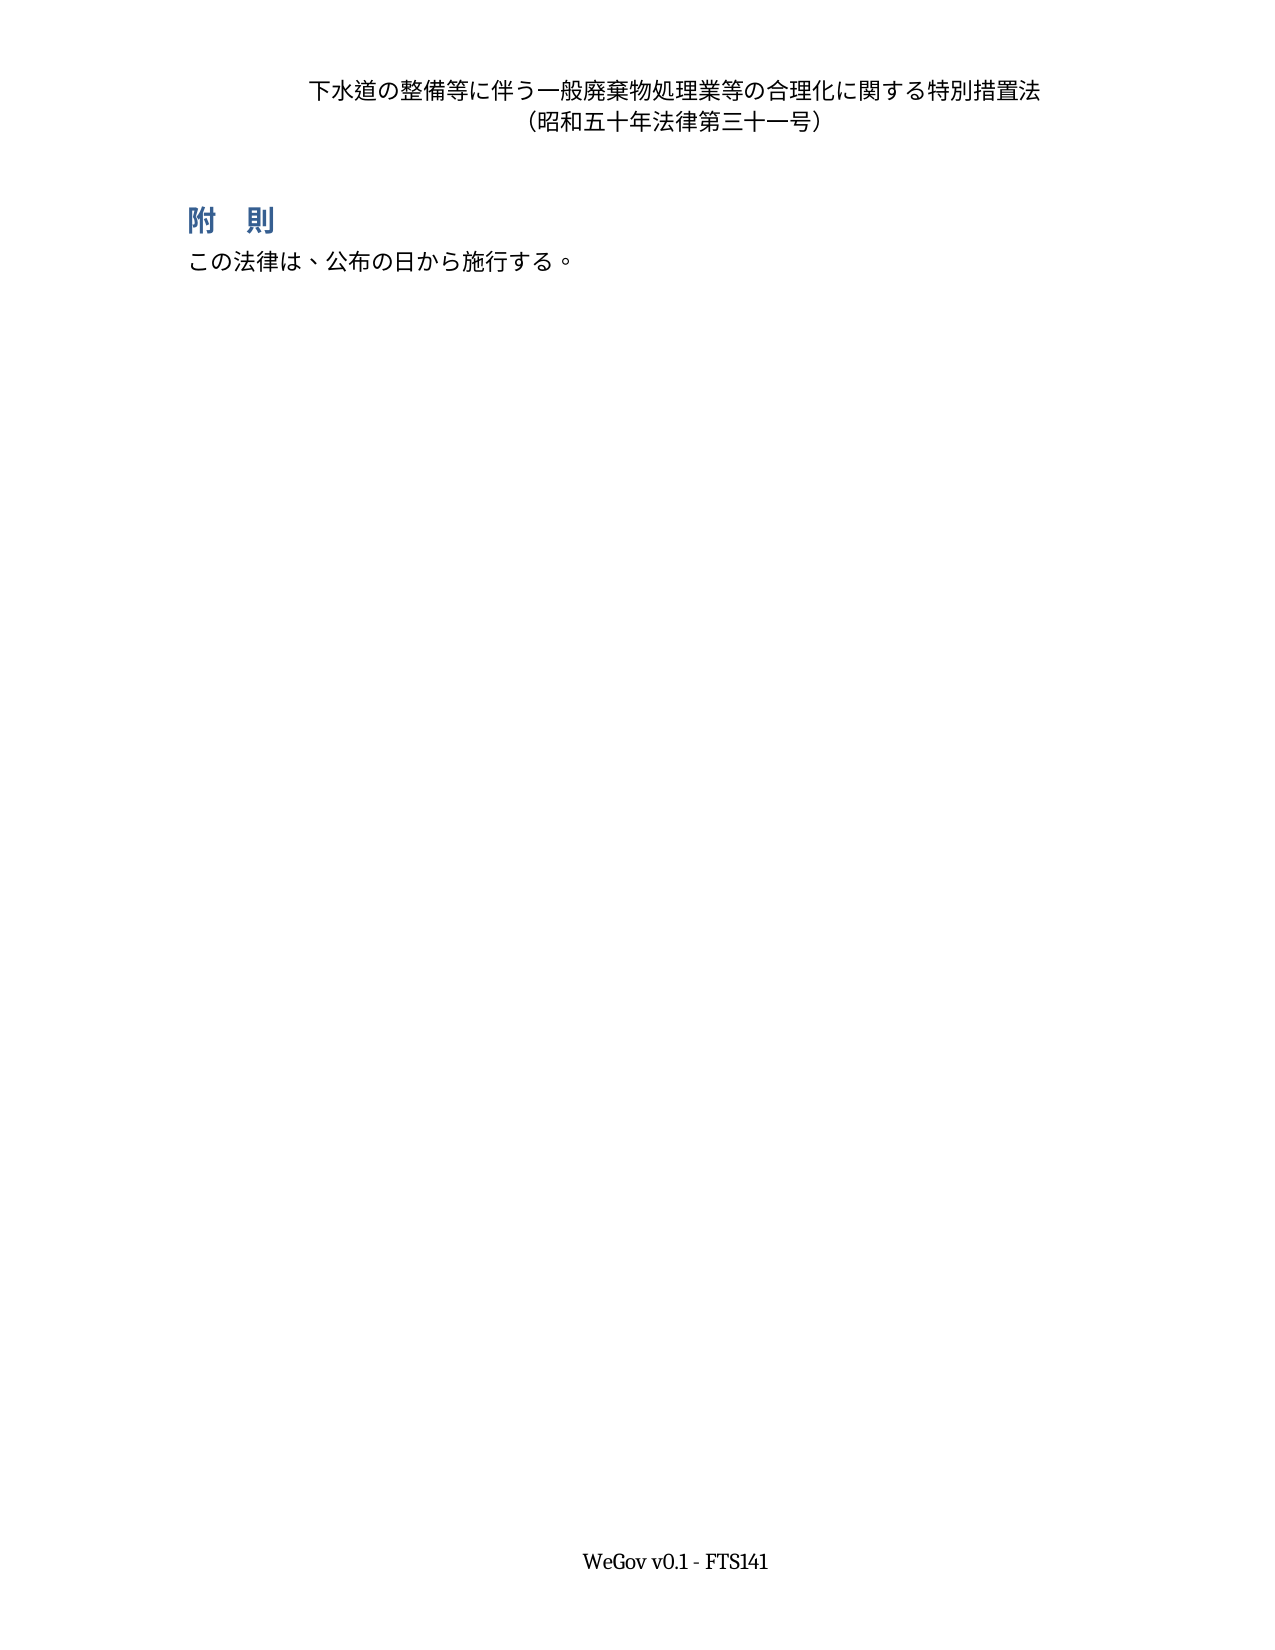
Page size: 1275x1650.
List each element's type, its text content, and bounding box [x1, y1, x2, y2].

text この法律は、公布の日から施行する。 [187, 246, 1087, 277]
subtitle 附 則 [187, 200, 1087, 240]
